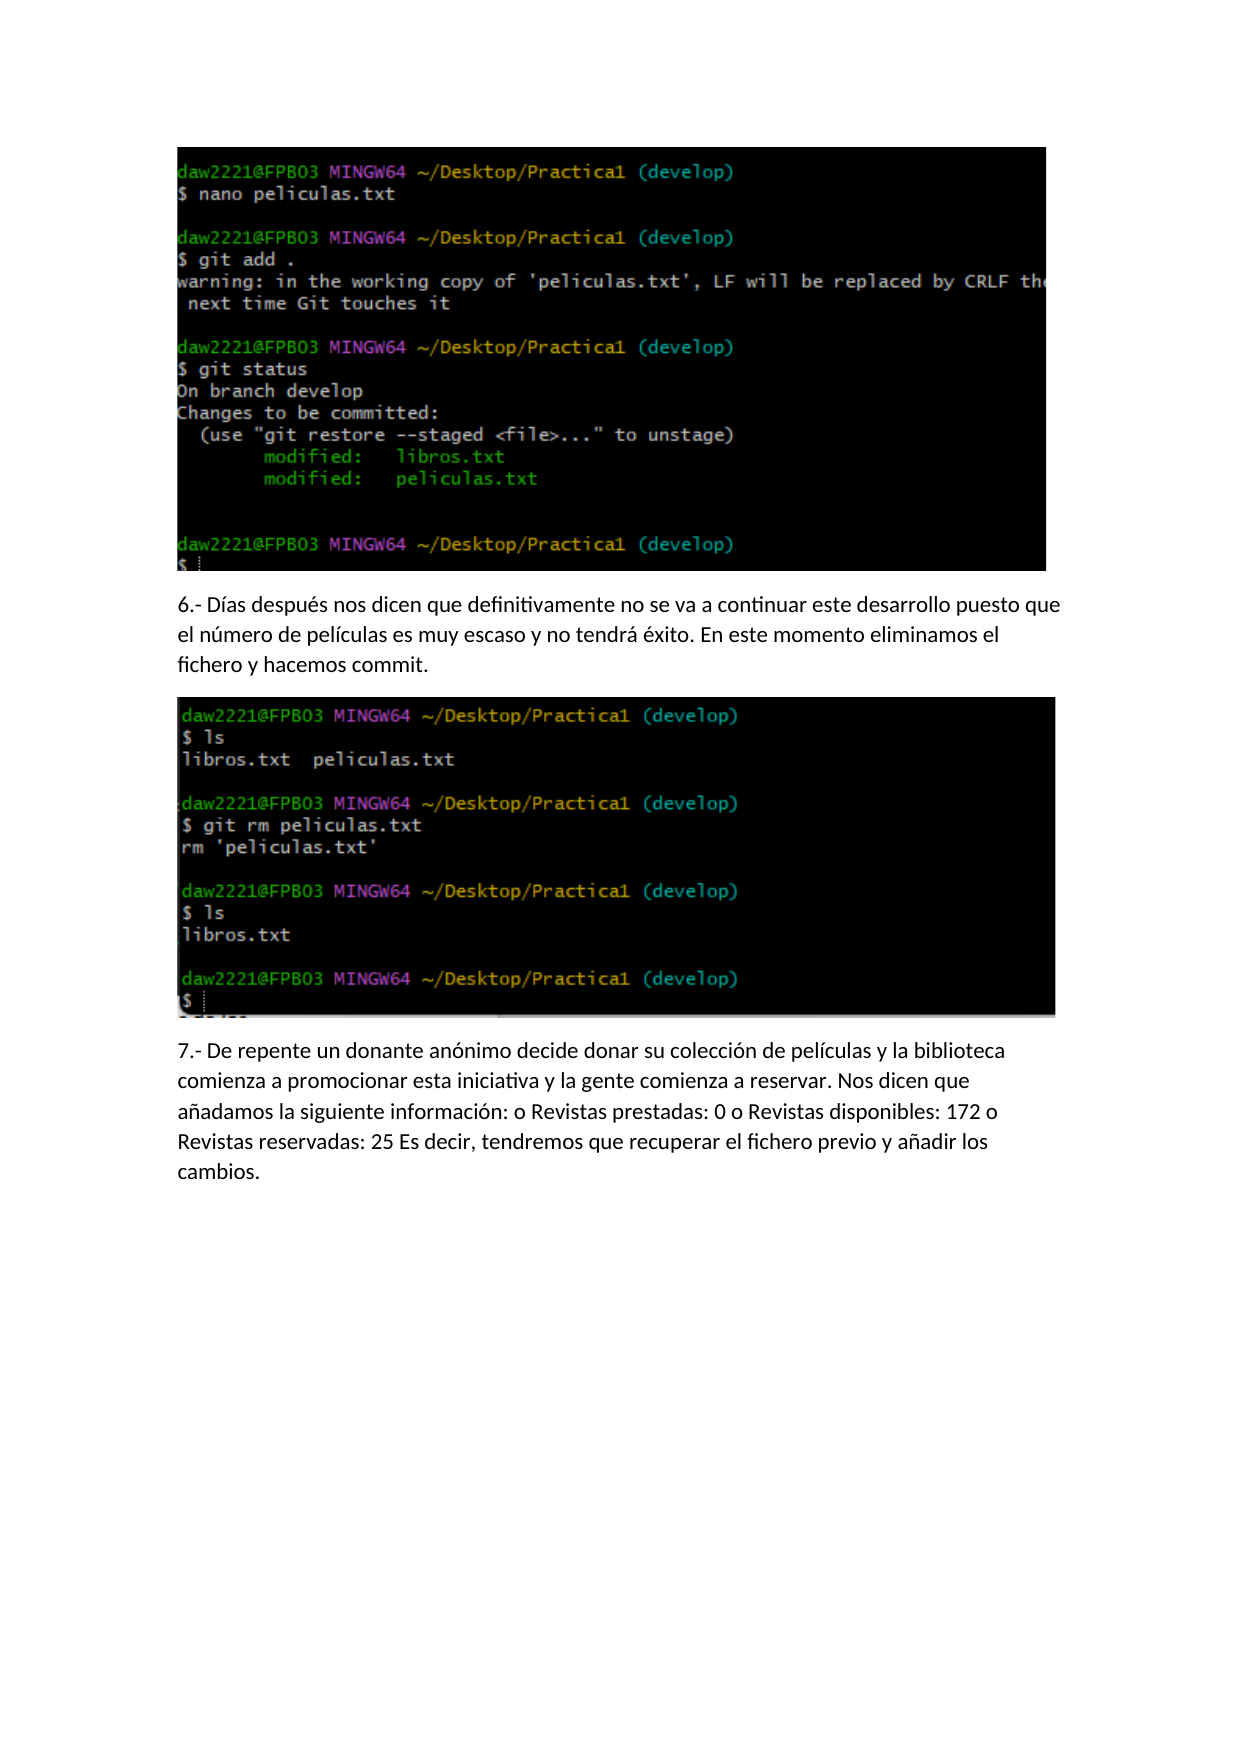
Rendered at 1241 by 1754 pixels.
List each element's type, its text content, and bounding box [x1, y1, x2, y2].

picture [177, 147, 1047, 571]
text 7.- De repente un donante anónimo decide donar su colección de películas y la biblioteca comienza a promocionar esta iniciativa y la gente comienza a reservar. Nos dicen que añadamos la siguiente información: o Revistas prestadas: 0 o Revistas disponibles: 172 o Revistas reservadas: 25 Es decir, tendremos que recuperar el fichero previo y añadir los cambios. [177, 1036, 1063, 1185]
picture [177, 697, 1056, 1018]
text 6.- Días después nos dicen que definitivamente no se va a continuar este desarrollo puesto que el número de películas es muy escaso y no tendrá éxito. En este momento eliminamos el fichero y hacemos commit. [177, 590, 1063, 678]
